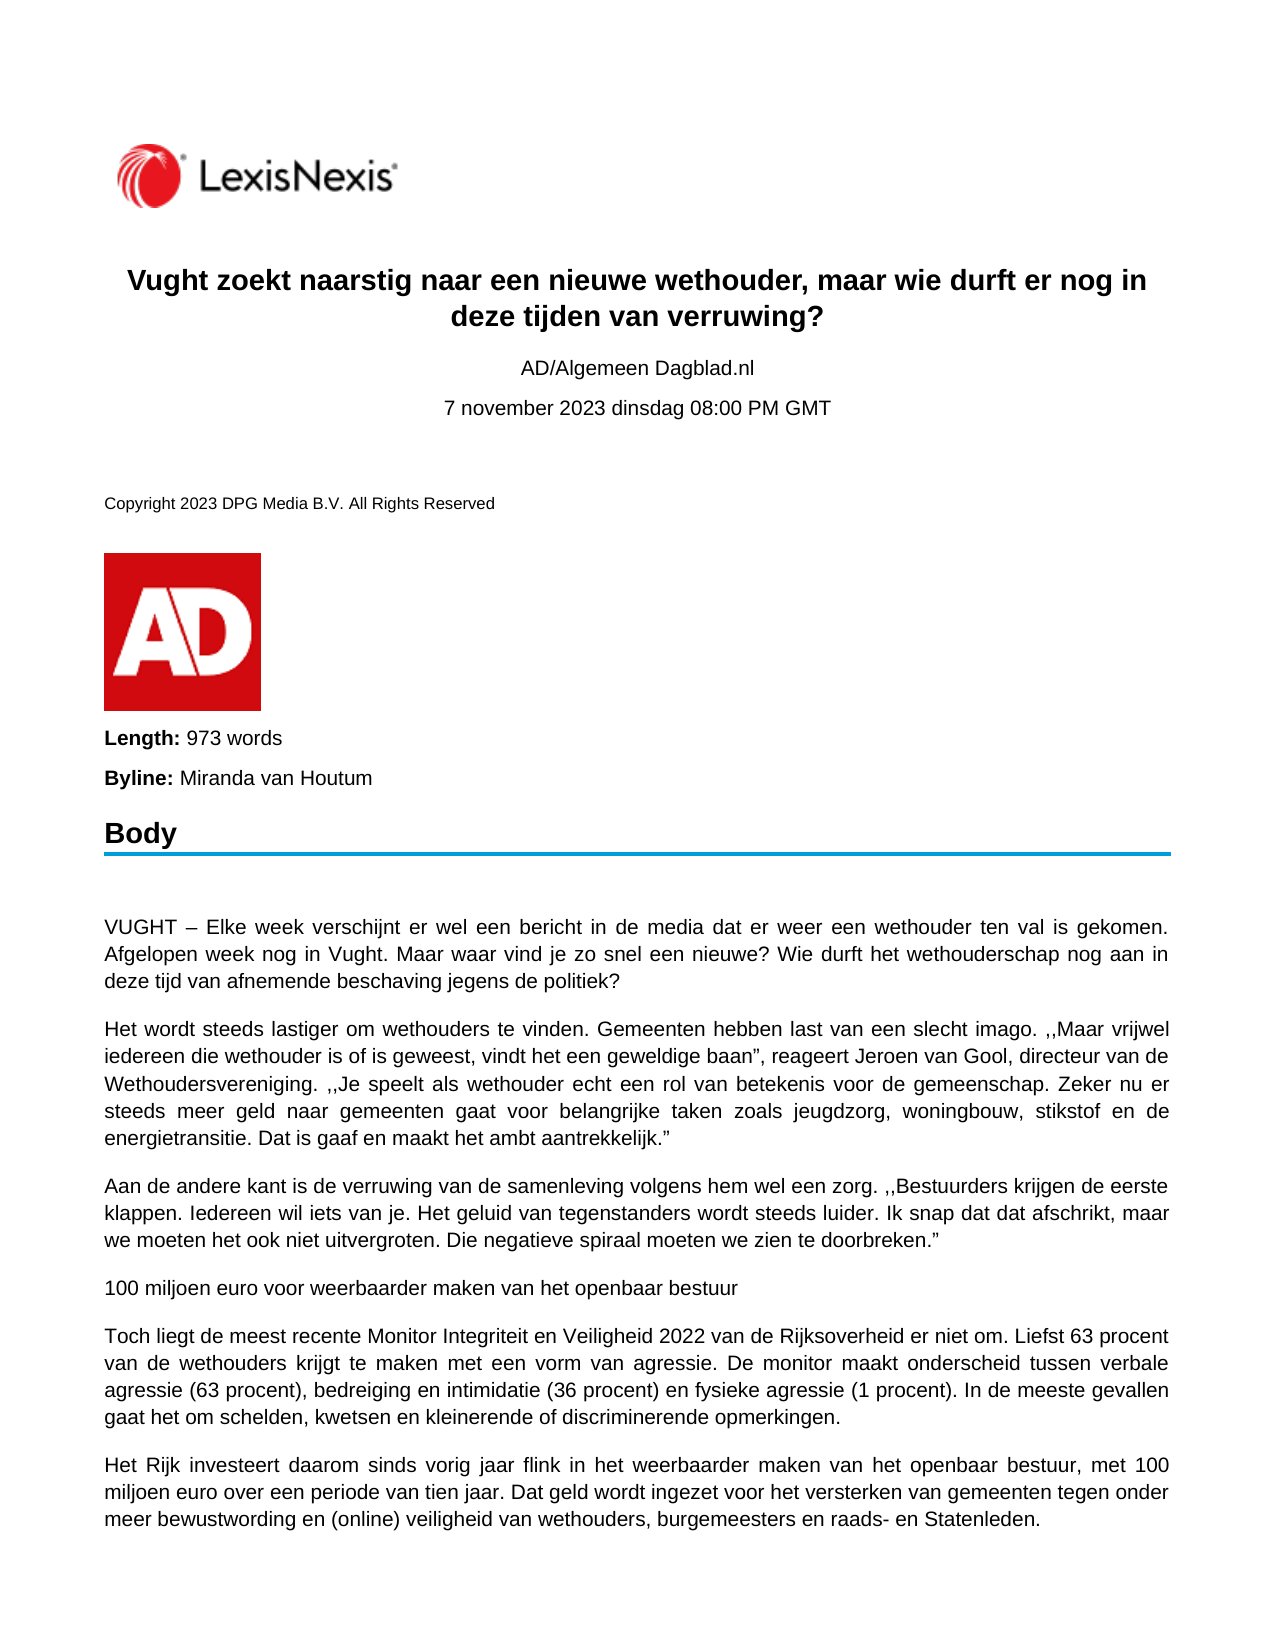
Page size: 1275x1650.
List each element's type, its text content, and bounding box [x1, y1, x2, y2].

text Body [104, 814, 1171, 850]
text 100 miljoen euro voor weerbaarder maken van het openbaar bestuur [104, 1272, 1171, 1299]
text Aan de andere kant is de verruwing van de samenleving volgens hem wel een zorg. ,,Bestuurders krijgen de eerste klappen. Iedereen wil iets van je. Het geluid van tegenstanders wordt steeds luider. Ik snap dat dat afschrikt, maar we moeten het ook niet uitvergroten. Die negatieve spiraal moeten we zien te doorbreken.” [104, 1170, 1171, 1252]
text 7 november 2023 dinsdag 08:00 PM GMT [104, 393, 1171, 420]
picture [104, 553, 261, 711]
picture [104, 144, 412, 208]
text Het Rijk investeert daarom sinds vorig jaar flink in het weerbaarder maken van het openbaar bestuur, met 100 miljoen euro over een periode van tien jaar. Dat geld wordt ingezet voor het versterken van gemeenten tegen onder meer bewustwording en (online) veiligheid van wethouders, burgemeesters en raads- en Statenleden. [104, 1449, 1171, 1531]
text Toch liegt de meest recente Monitor Integriteit en Veiligheid 2022 van de Rijksoverheid er niet om. Liefst 63 procent van de wethouders krijgt te maken met een vorm van agressie. De monitor maakt onderscheid tussen verbale agressie (63 procent), bedreiging en intimidatie (36 procent) en fysieke agressie (1 procent). In de meeste gevallen gaat het om schelden, kwetsen en kleinerende of discriminerende opmerkingen. [104, 1320, 1171, 1429]
text Length: 973 words [104, 723, 1171, 750]
text AD/Algemeen Dagblad.nl [104, 353, 1171, 380]
text Copyright 2023 DPG Media B.V. All Rights Reserved [104, 461, 1171, 513]
text VUGHT – Elke week verschijnt er wel een bericht in de media dat er weer een wethouder ten val is gekomen. Afgelopen week nog in Vught. Maar waar vind je zo snel een nieuwe? Wie durft het wethouderschap nog aan in deze tijd van afnemende beschaving jegens de politiek? [104, 912, 1171, 993]
text Het wordt steeds lastiger om wethouders te vinden. Gemeenten hebben last van een slecht imago. ,,Maar vrijwel iedereen die wethouder is of is geweest, vindt het een geweldige baan”, reageert Jeroen van Gool, directeur van de Wethoudersvereniging. ,,Je speelt als wethouder echt een rol van betekenis voor de gemeenschap. Zeker nu er steeds meer geld naar gemeenten gaat voor belangrijke taken zoals jeugdzorg, woningbouw, stikstof en de energietransitie. Dat is gaaf en maakt het ambt aantrekkelijk.” [104, 1014, 1171, 1149]
text Byline: Miranda van Houtum [104, 762, 1171, 789]
subtitle Vught zoekt naarstig naar een nieuwe wethouder, maar wie durft er nog in deze tijden van verruwing? [104, 261, 1171, 332]
